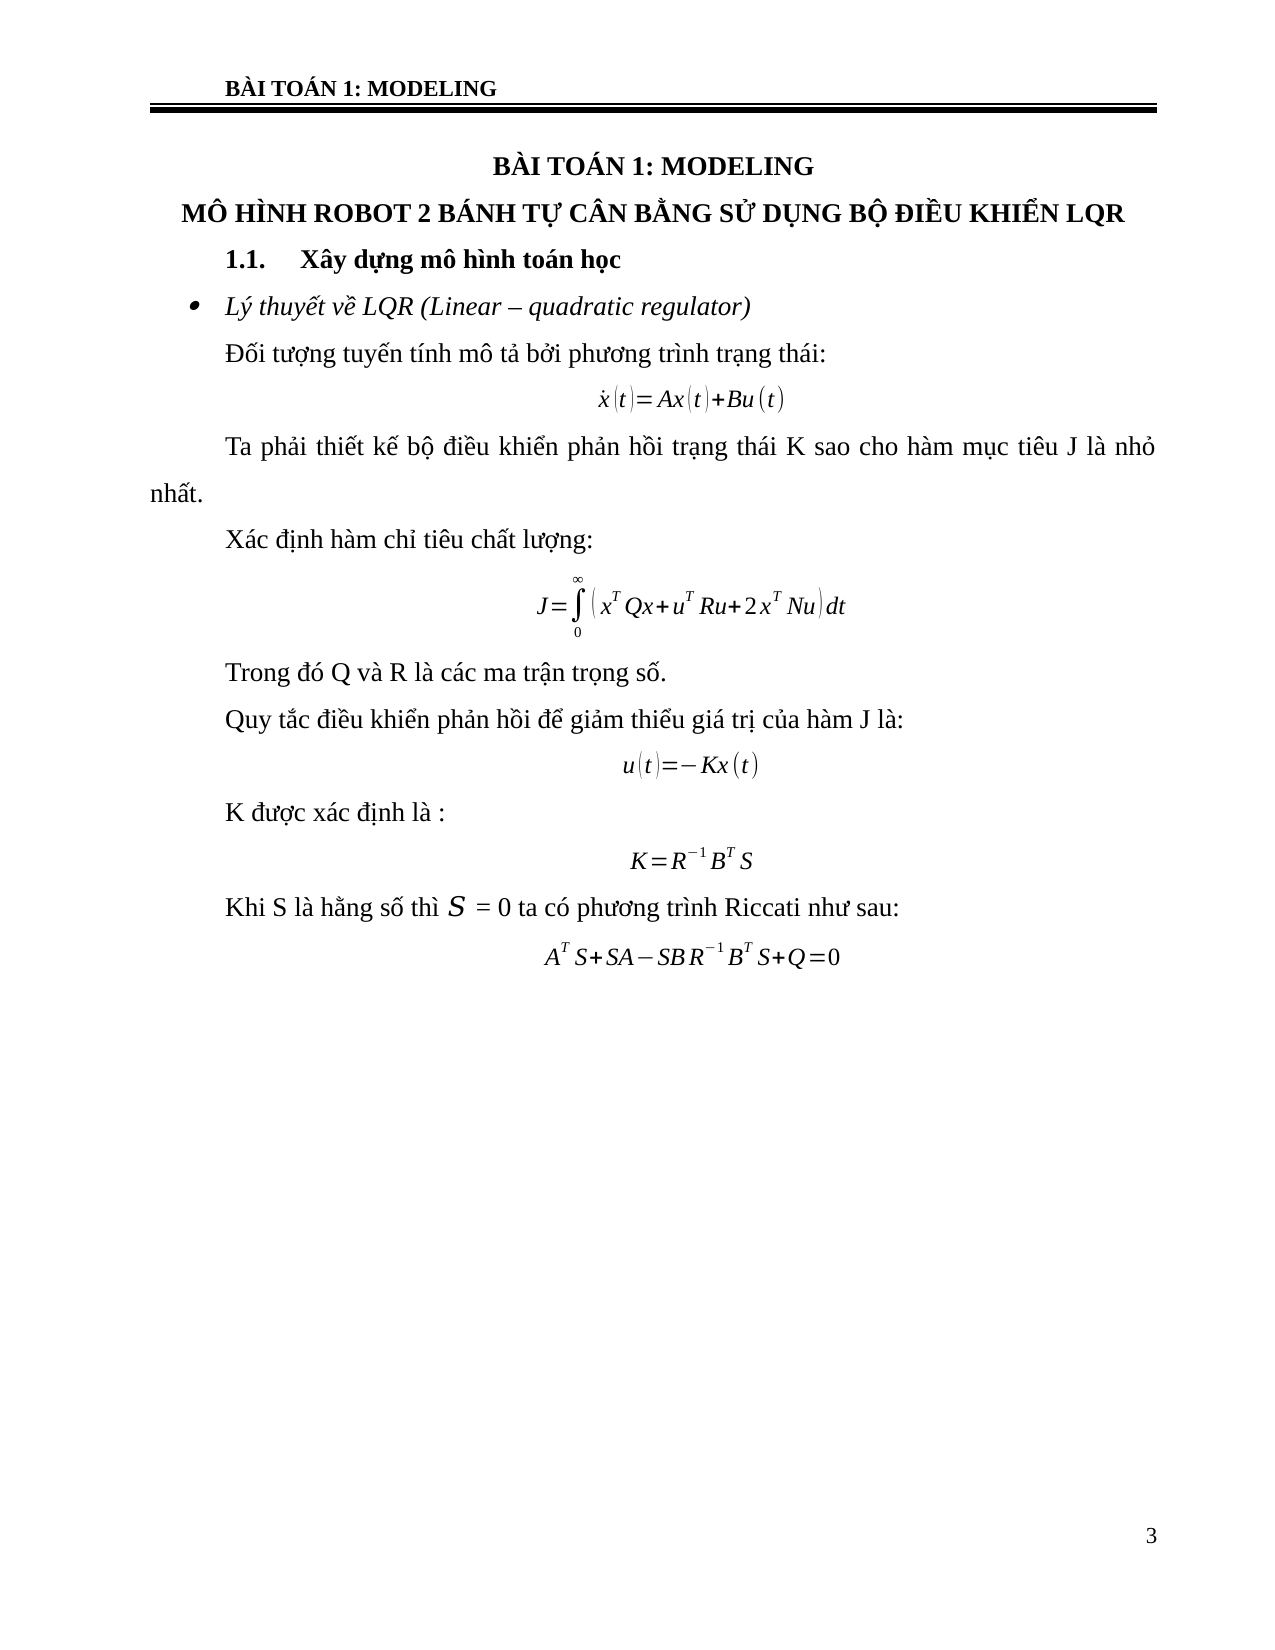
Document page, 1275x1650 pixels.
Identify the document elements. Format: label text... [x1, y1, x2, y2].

text Khi S là hằng số thì 𝑆 = 0 ta có phương trình Riccati như sau: [150, 890, 1157, 922]
list Lý thuyết về LQR (Linear – quadratic regulator) [187, 290, 1157, 321]
text K được xác định là : [150, 796, 1157, 828]
text MÔ HÌNH ROBOT 2 BÁNH TỰ CÂN BẰNG SỬ DỤNG BỘ ĐIỀU KHIỂN LQR [150, 197, 1157, 228]
text Trong đó Q và R là các ma trận trọng số. [150, 656, 1157, 688]
text Xác định hàm chỉ tiêu chất lượng: [150, 523, 1157, 555]
subtitle BÀI TOÁN 1: MODELING [150, 150, 1157, 181]
text Quy tắc điều khiển phản hồi để giảm thiểu giá trị của hàm J là: [150, 703, 1157, 734]
text Ta phải thiết kế bộ điều khiển phản hồi trạng thái K sao cho hàm mục tiêu J là nhỏ nhất. [150, 430, 1157, 508]
text Đối tượng tuyến tính mô tả bởi phương trình trạng thái: [150, 337, 1157, 368]
subtitle Xây dựng mô hình toán học [225, 243, 1157, 274]
